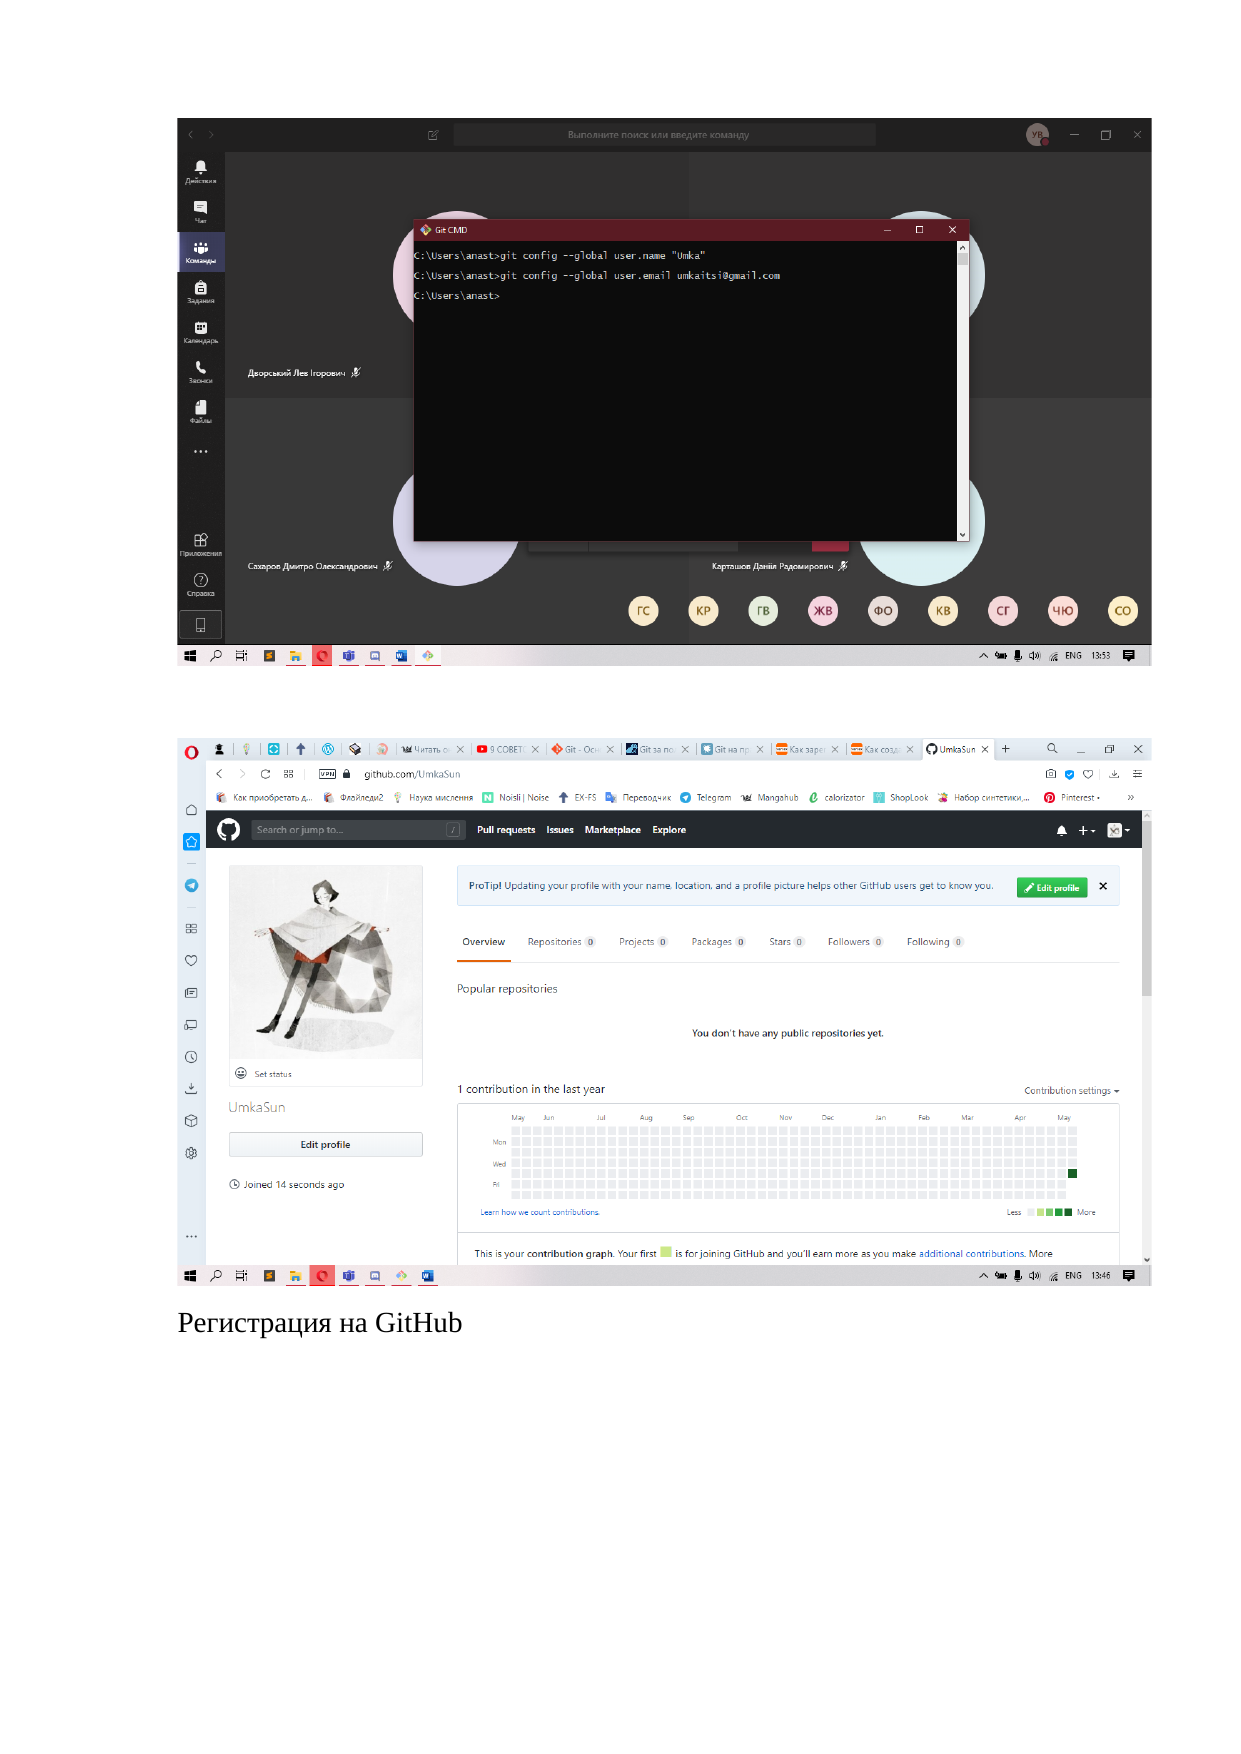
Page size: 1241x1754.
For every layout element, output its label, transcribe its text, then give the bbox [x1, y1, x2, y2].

picture [177, 738, 1152, 1286]
picture [177, 118, 1152, 666]
text Регистрация на GitHub [177, 1305, 1152, 1339]
